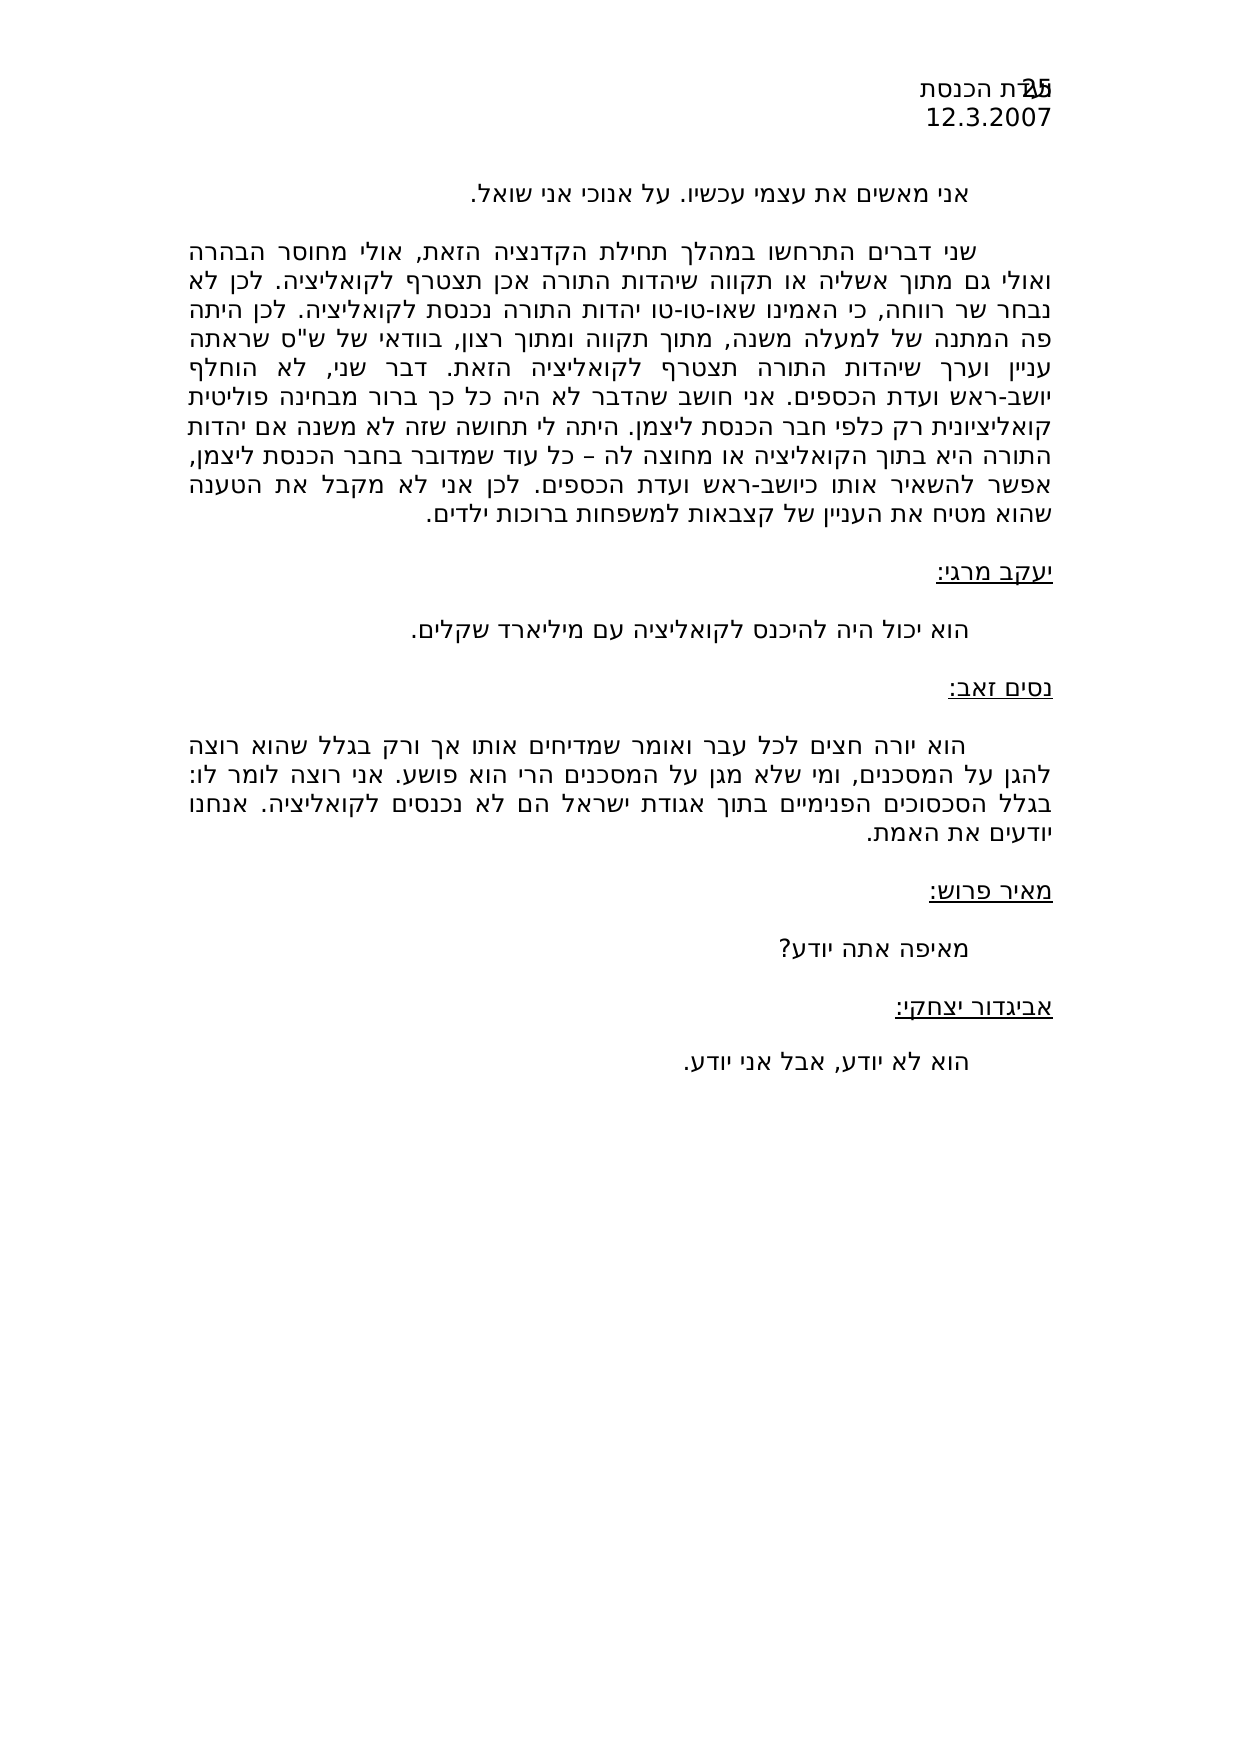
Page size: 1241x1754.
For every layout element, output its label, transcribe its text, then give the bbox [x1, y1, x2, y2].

text נסים זאב: [187, 673, 1053, 702]
text שני דברים התרחשו במהלך תחילת הקדנציה הזאת, אולי מחוסר הבהרה ואולי גם מתוך אשליה או תקווה שיהדות התורה אכן תצטרף לקואליציה. לכן לא נבחר שר רווחה, כי האמינו שאו-טו-טו יהדות התורה נכנסת לקואליציה. לכן היתה פה המתנה של למעלה משנה, מתוך תקווה ומתוך רצון, בוודאי של ש"ס שראתה עניין וערך שיהדות התורה תצטרף לקואליציה הזאת. דבר שני, לא הוחלף יושב-ראש ועדת הכספים. אני חושב שהדבר לא היה כל כך ברור מבחינה פוליטית קואליציונית רק כלפי חבר הכנסת ליצמן. היתה לי תחושה שזה לא משנה אם יהדות התורה היא בתוך הקואליציה או מחוצה לה – כל עוד שמדובר בחבר הכנסת ליצמן, אפשר להשאיר אותו כיושב-ראש ועדת הכספים. לכן אני לא מקבל את הטענה שהוא מטיח את העניין של קצבאות למשפחות ברוכות ילדים. [187, 237, 1053, 528]
text מאיפה אתה יודע? [187, 934, 1053, 963]
text הוא לא יודע, אבל אני יודע. [187, 1048, 1053, 1077]
text הוא יורה חצים לכל עבר ואומר שמדיחים אותו אך ורק בגלל שהוא רוצה להגן על המסכנים, ומי שלא מגן על המסכנים הרי הוא פושע. אני רוצה לומר לו: בגלל הסכסוכים הפנימיים בתוך אגודת ישראל הם לא נכנסים לקואליציה. אנחנו יודעים את האמת. [187, 731, 1053, 847]
text אני מאשים את עצמי עכשיו. על אנוכי אני שואל. [187, 179, 1053, 208]
text מאיר פרוש: [187, 876, 1053, 905]
subtitle אביגדור יצחקי: [187, 992, 1053, 1021]
text יעקב מרגי: [187, 557, 1053, 586]
text הוא יכול היה להיכנס לקואליציה עם מיליארד שקלים. [187, 615, 1053, 644]
